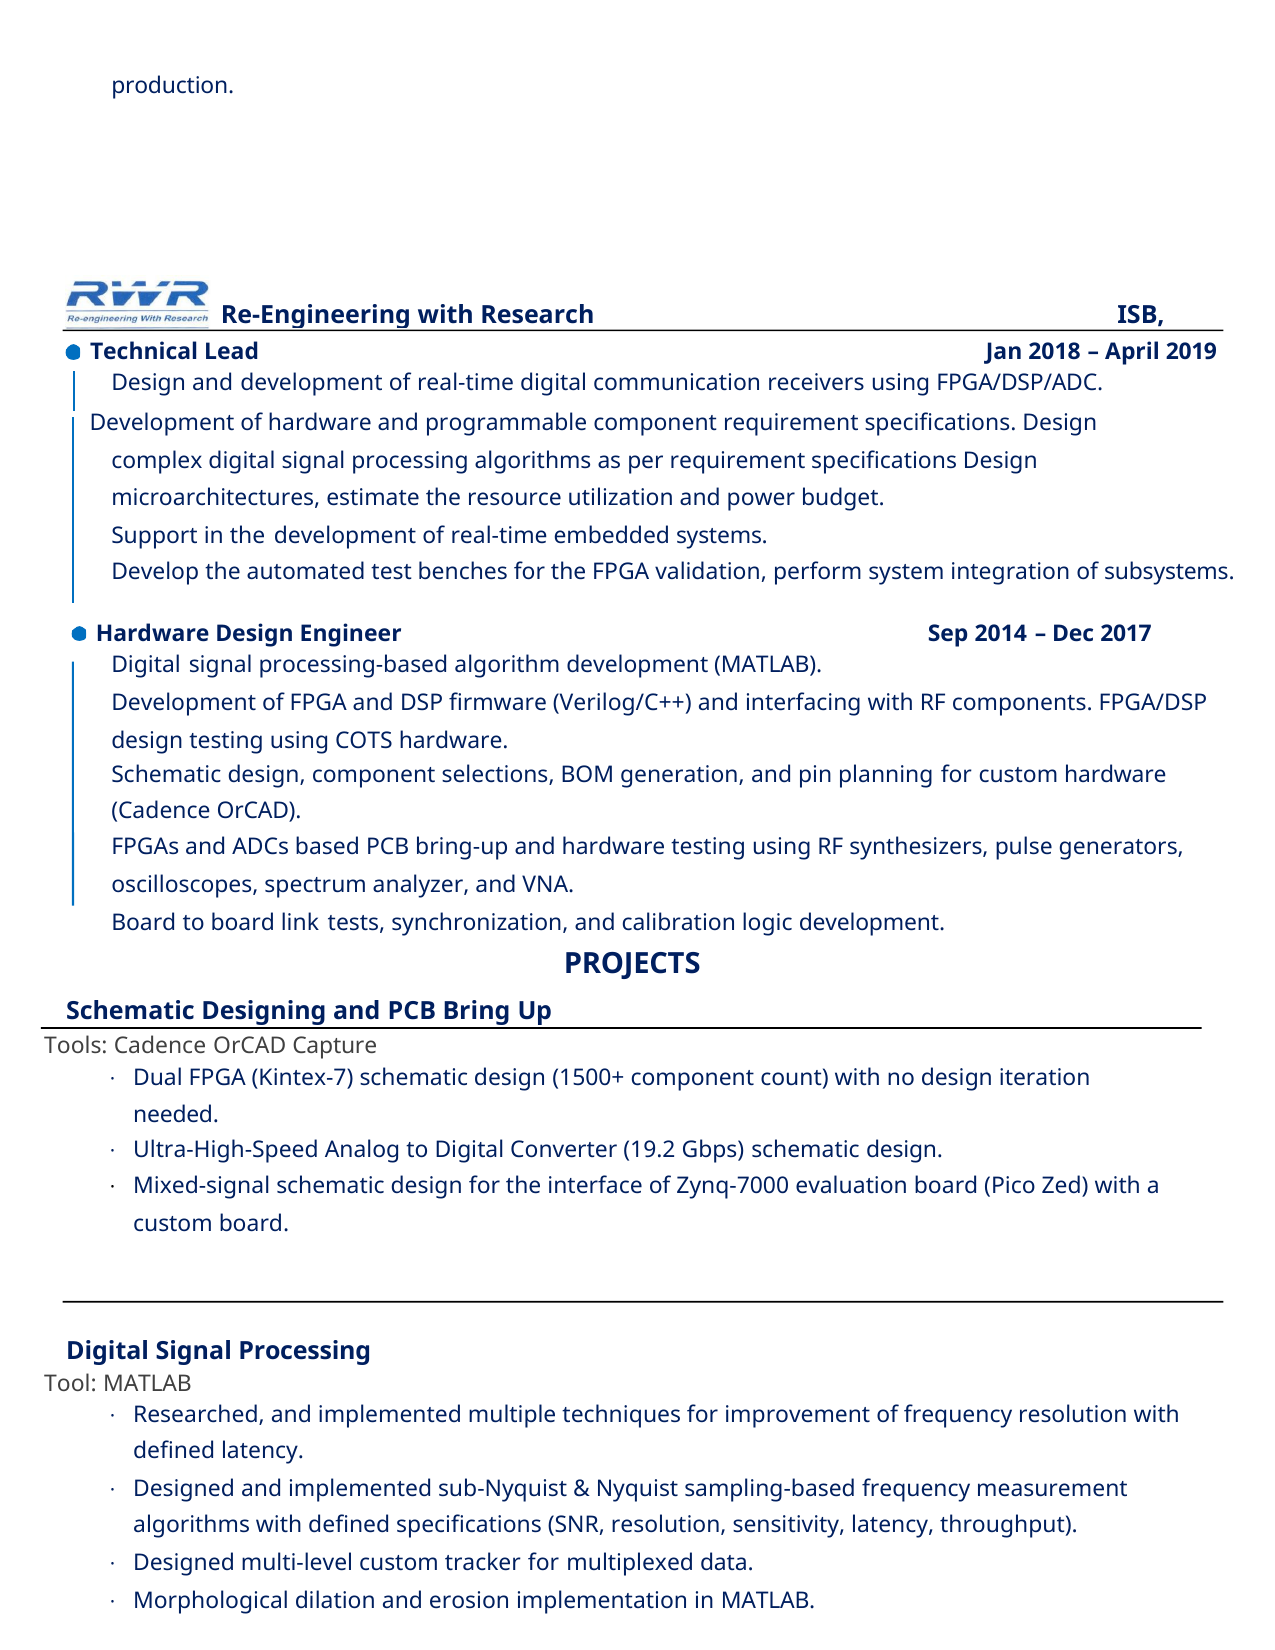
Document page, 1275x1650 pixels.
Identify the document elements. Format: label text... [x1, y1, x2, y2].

text FPGAs and ADCs based PCB bring-up and hardware testing using RF synthesizers, pulse generators, oscilloscopes, spectrum analyzer, and VNA. [111, 830, 1237, 899]
text Schematic design, component selections, BOM generation, and pin planning for custom hardware [111, 762, 1237, 788]
text Develop the automated test benches for the FPGA validation, perform system integration of subsystems. [111, 555, 1237, 586]
picture [65, 275, 211, 329]
list Ultra-High-Speed Analog to Digital Converter (19.2 Gbps) schematic design. [111, 1136, 1237, 1163]
list Designed and implemented sub-Nyquist & Nyquist sampling-based frequency measurement algorithms with defined specifications (SNR, resolution, sensitivity, latency, throughput). [111, 1472, 1162, 1539]
list Morphological dilation and erosion implementation in MATLAB. [111, 1583, 1237, 1615]
text Design and development of real-time digital communication receivers using FPGA/DSP/ADC. [111, 366, 1237, 397]
text Development of FPGA and DSP firmware (Verilog/C++) and interfacing with RF components. FPGA/DSP design testing using COTS hardware. [111, 685, 1237, 755]
list Researched, and implemented multiple techniques for improvement of frequency resolution with defined latency. [111, 1398, 1216, 1466]
subtitle Schematic Designing and PCB Bring Up [66, 992, 1237, 1027]
picture [65, 344, 81, 360]
list Mixed-signal schematic design for the interface of Zynq-7000 evaluation board (Pico Zed) with a custom board. [111, 1169, 1202, 1238]
text Board to board link tests, synchronization, and calibration logic development. [111, 906, 1237, 937]
text Digital signal processing-based algorithm development (MATLAB). [111, 648, 1237, 679]
list Dual FPGA (Kintex-7) schematic design (1500+ component count) with no design iteration needed. [111, 1061, 1133, 1130]
picture [71, 626, 87, 641]
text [89, 69, 1127, 100]
text Tools: Cadence OrCAD Capture [44, 1029, 1237, 1061]
text Development of hardware and programmable component requirement specifications. Design complex digital signal processing algorithms as per requirement specifications Design microarchitectures, estimate the resource utilization and power budget. [89, 406, 1127, 512]
subtitle Hardware Design Engineer Sep 2014 – Dec 2017 [66, 617, 1237, 648]
subtitle Technical Lead Jan 2018 – April 2019 [66, 278, 1237, 366]
subtitle PROJECTS [27, 942, 1237, 982]
subtitle Digital Signal Processing [66, 1268, 1237, 1366]
text Tool: MATLAB [44, 1367, 1237, 1398]
text Support in the development of real-time embedded systems. [111, 519, 1237, 550]
text (Cadence OrCAD). [111, 794, 1237, 826]
list Designed multi-level custom tracker for multiplexed data. [111, 1546, 1237, 1577]
